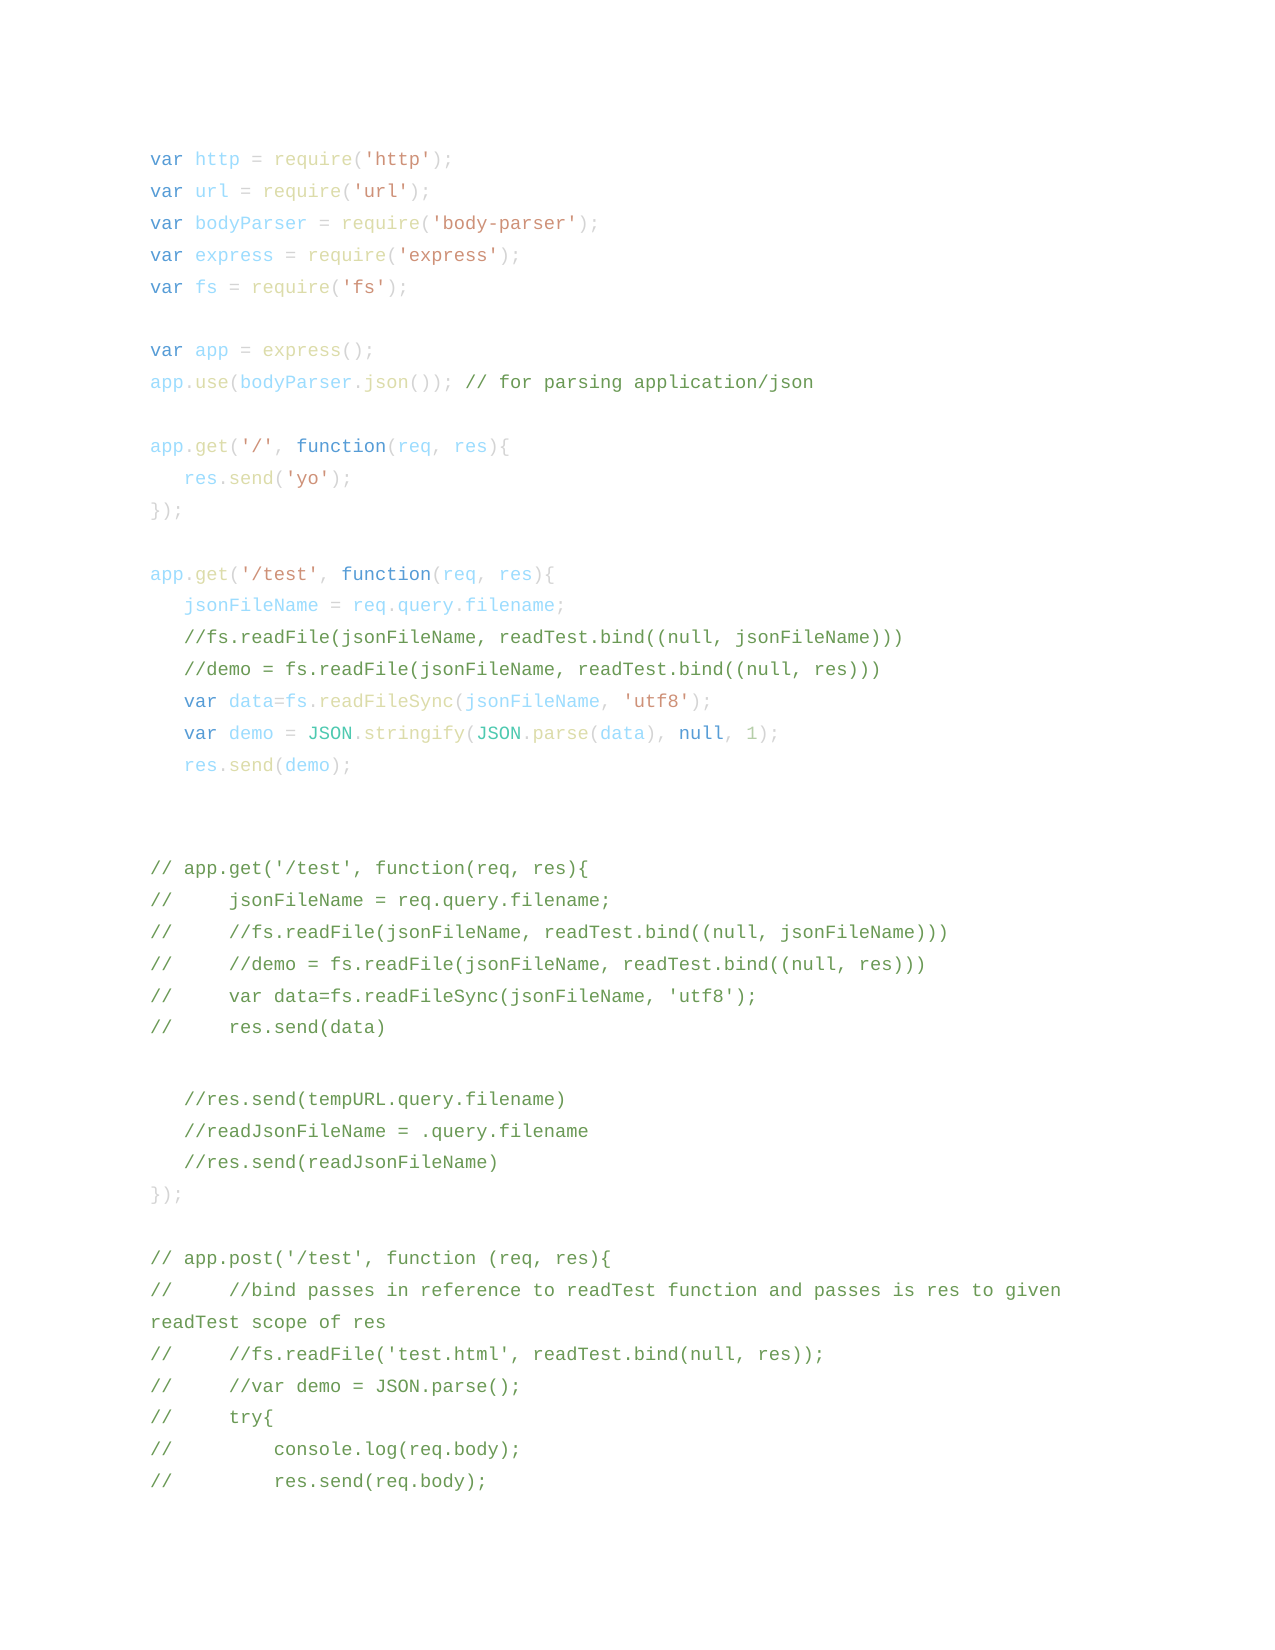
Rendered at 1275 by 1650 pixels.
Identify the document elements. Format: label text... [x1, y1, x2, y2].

text }); [150, 501, 1125, 522]
text res.send('yo'); [150, 469, 1125, 490]
text jsonFileName = req.query.filename; [150, 596, 1125, 617]
text res.send(demo); [150, 756, 1125, 777]
text app.get('/', function(req, res){ [150, 437, 1125, 458]
text // jsonFileName = req.query.filename; [150, 891, 1125, 912]
text }); [150, 1185, 1125, 1206]
text // app.get('/test', function(req, res){ [150, 859, 1125, 880]
text //res.send(tempURL.query.filename) [150, 1089, 1125, 1111]
text // //var demo = JSON.parse(); [150, 1376, 1125, 1398]
text var demo = JSON.stringify(JSON.parse(data), null, 1); [150, 724, 1125, 745]
text // //fs.readFile(jsonFileName, readTest.bind((null, jsonFileName))) [150, 923, 1125, 944]
text var express = require('express'); [150, 246, 1125, 267]
text //res.send(readJsonFileName) [150, 1153, 1125, 1174]
text // app.post('/test', function (req, res){ [150, 1249, 1125, 1270]
text app.get('/test', function(req, res){ [150, 564, 1125, 586]
text // console.log(req.body); [150, 1440, 1125, 1461]
text // res.send(req.body); [150, 1472, 1125, 1493]
text var http = require('http'); [150, 150, 1125, 171]
text // //demo = fs.readFile(jsonFileName, readTest.bind((null, res))) [150, 954, 1125, 976]
text //readJsonFileName = .query.filename [150, 1121, 1125, 1143]
text //fs.readFile(jsonFileName, readTest.bind((null, jsonFileName))) [150, 628, 1125, 649]
text var data=fs.readFileSync(jsonFileName, 'utf8'); [150, 692, 1125, 713]
text app.use(bodyParser.json()); // for parsing application/json [150, 373, 1125, 394]
text // res.send(data) [150, 1018, 1125, 1039]
text // try{ [150, 1408, 1125, 1429]
text var bodyParser = require('body-parser'); [150, 214, 1125, 235]
text // //bind passes in reference to readTest function and passes is res to given readTest scope of res [150, 1281, 1125, 1334]
text var app = express(); [150, 341, 1125, 362]
text // //fs.readFile('test.html', readTest.bind(null, res)); [150, 1344, 1125, 1366]
text var url = require('url'); [150, 182, 1125, 203]
text //demo = fs.readFile(jsonFileName, readTest.bind((null, res))) [150, 660, 1125, 681]
text var fs = require('fs'); [150, 277, 1125, 299]
text // var data=fs.readFileSync(jsonFileName, 'utf8'); [150, 986, 1125, 1008]
